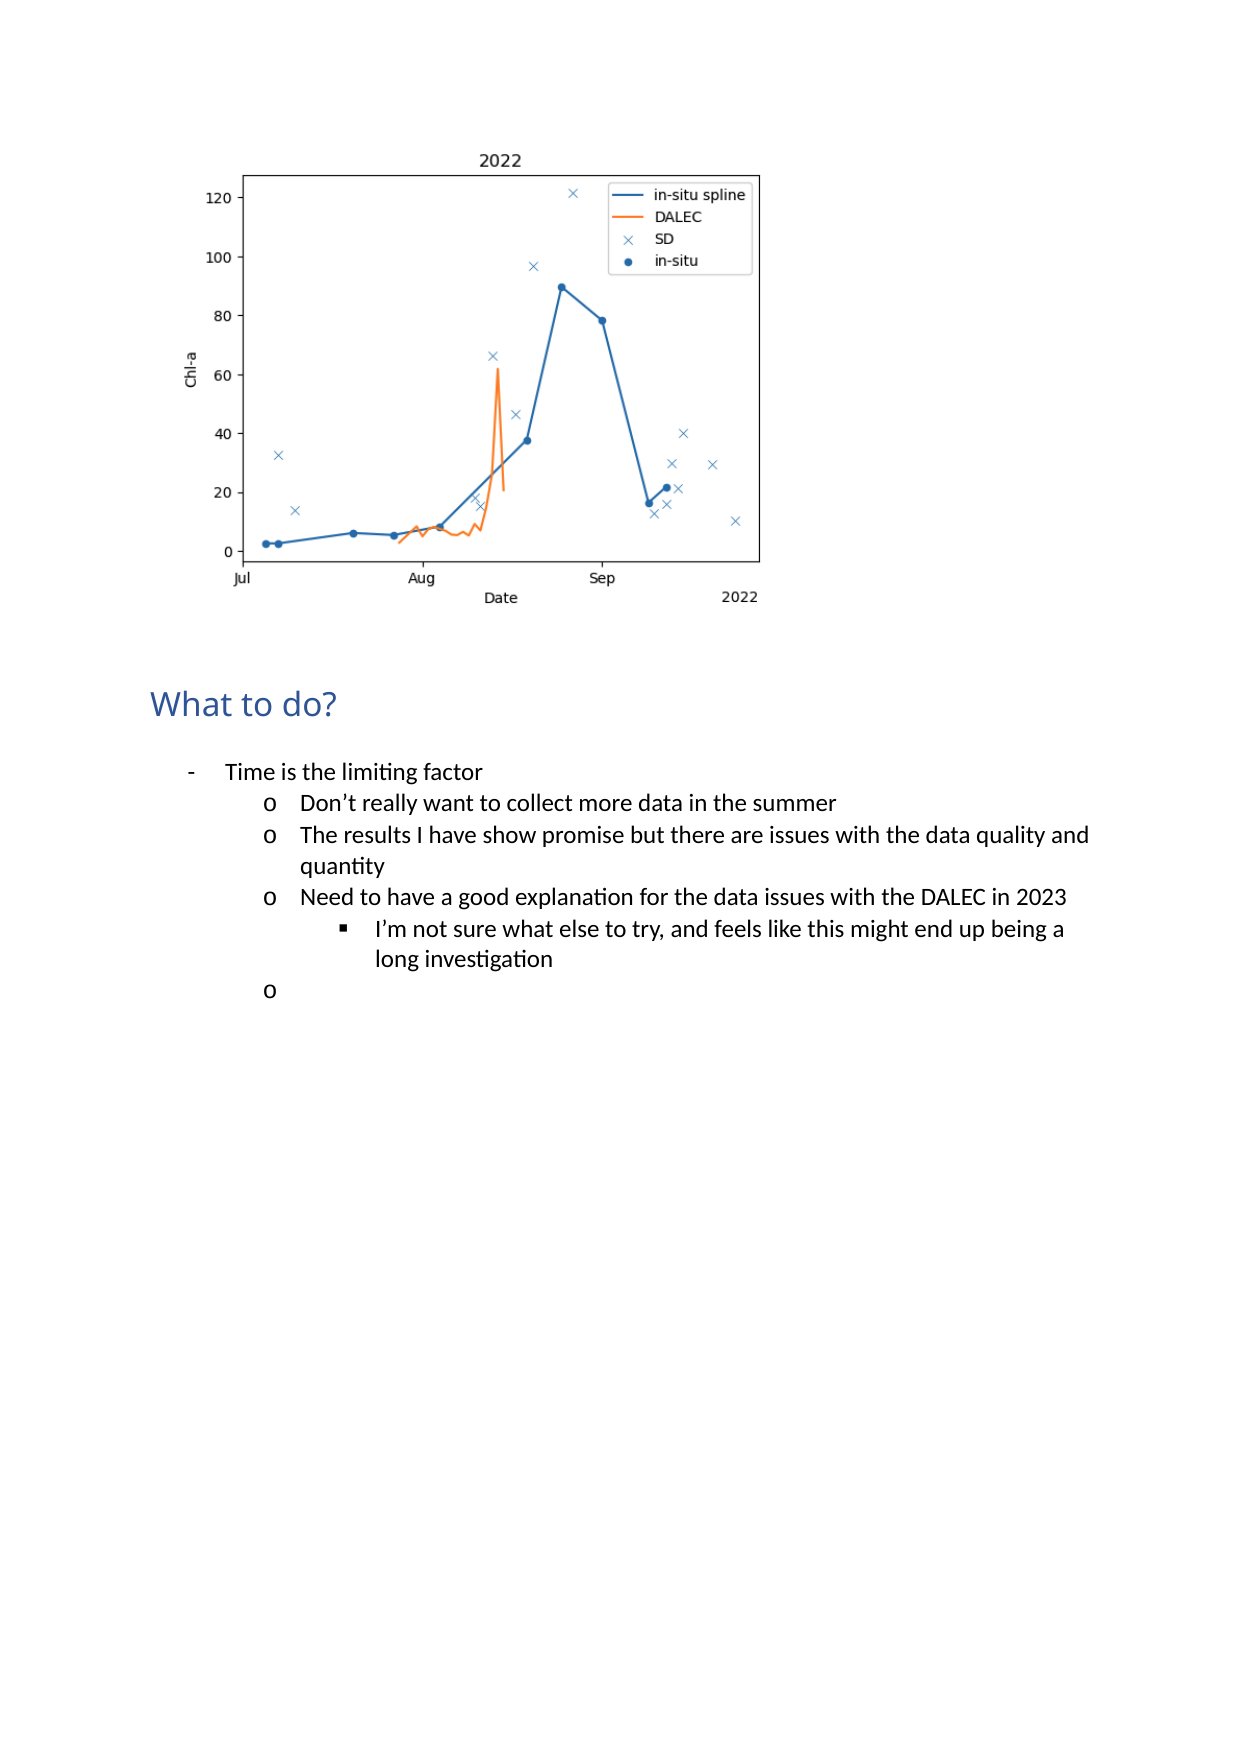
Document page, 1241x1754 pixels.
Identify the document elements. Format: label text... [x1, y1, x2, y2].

list Need to have a good explanation for the data issues with the DALEC in 2023 [262, 881, 1090, 913]
list The results I have show promise but there are issues with the data quality and quantity [262, 819, 1090, 881]
list I’m not sure what else to try, and feels like this might end up being a long investigation [337, 913, 1090, 974]
list Time is the limiting factor [187, 756, 1090, 787]
subtitle What to do? [150, 681, 1090, 726]
list Don’t really want to collect more data in the summer [262, 787, 1090, 819]
picture [150, 150, 836, 625]
